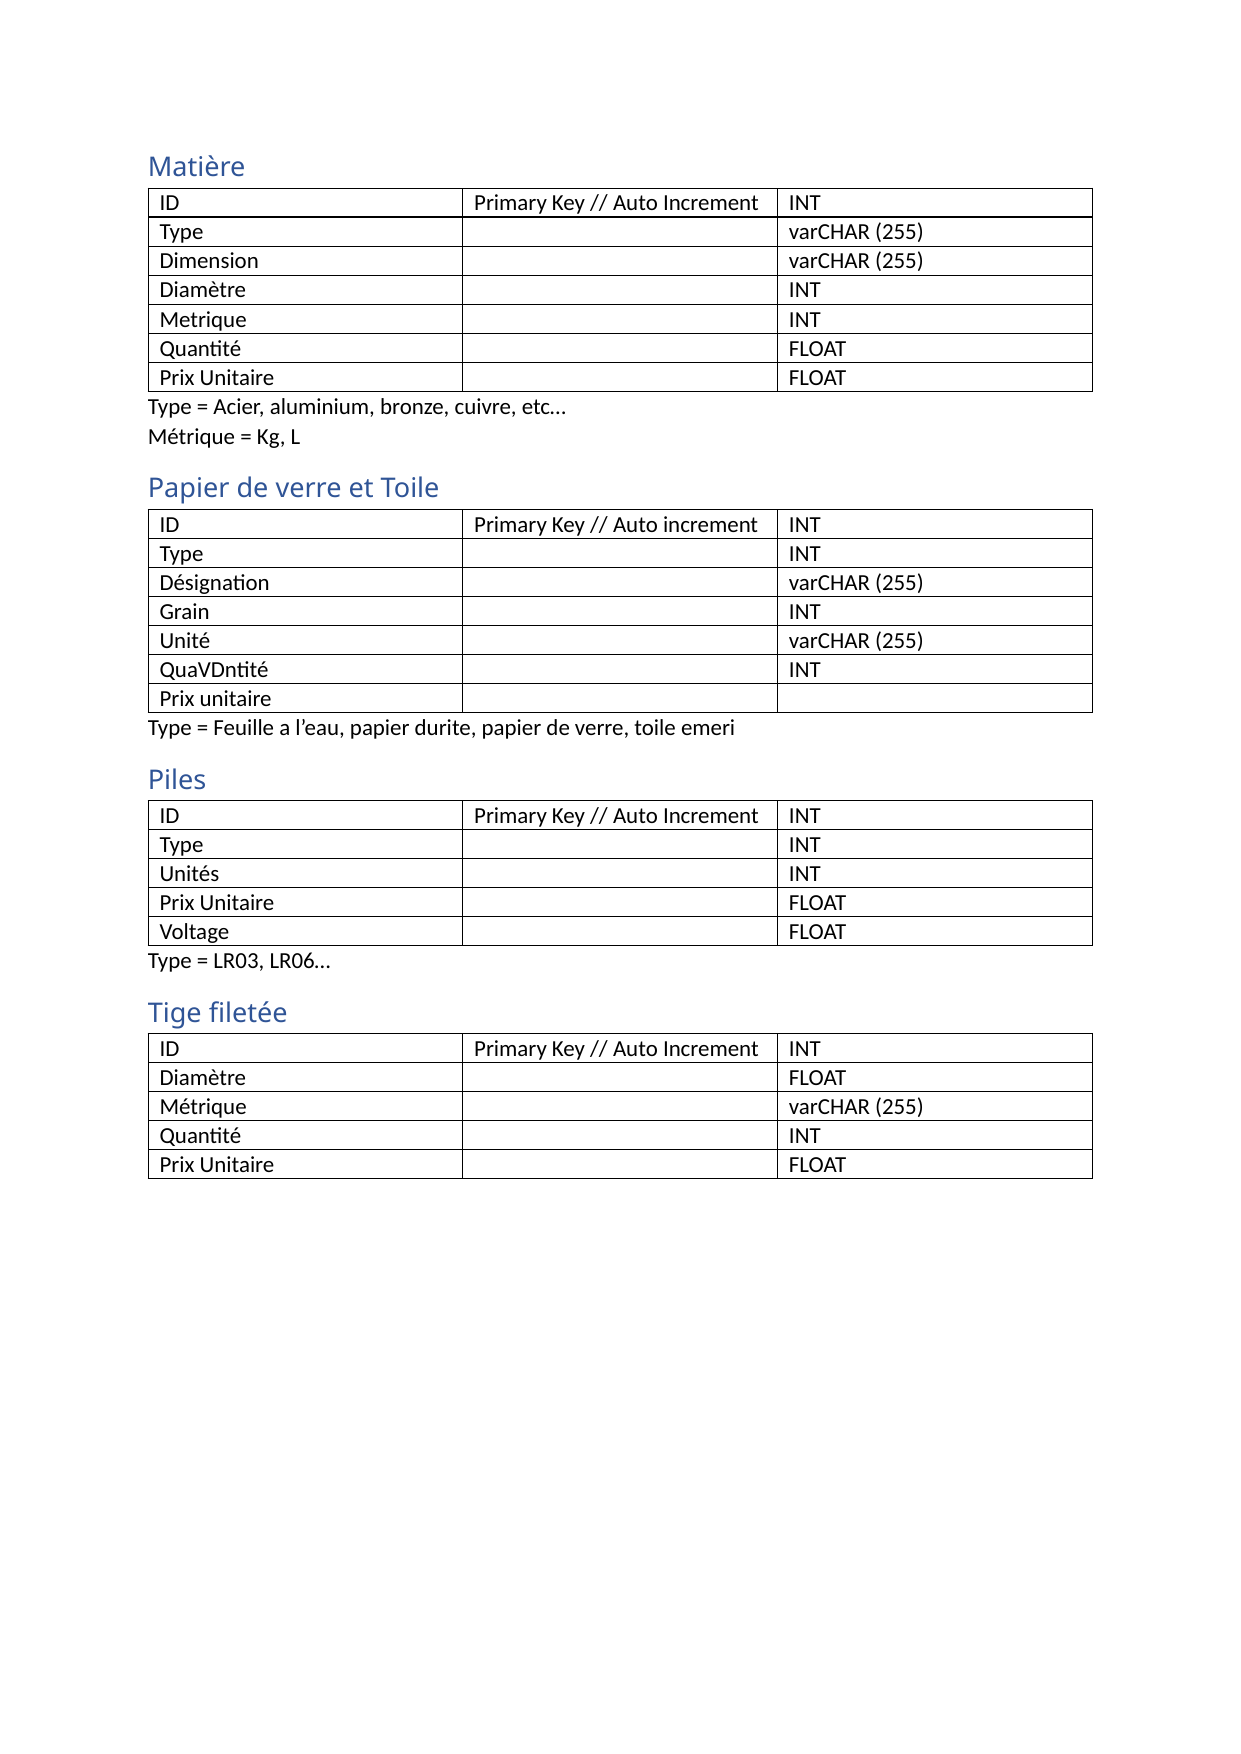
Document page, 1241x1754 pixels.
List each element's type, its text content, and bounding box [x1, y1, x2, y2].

table_cell [463, 597, 777, 625]
table_cell INT [778, 276, 1092, 304]
subtitle Matière [148, 148, 1093, 184]
table_cell varCHAR (255) [778, 247, 1092, 274]
table_cell [463, 1092, 777, 1120]
table_cell [463, 626, 777, 654]
text Type = LR03, LR06… [148, 946, 1093, 974]
subtitle Tige filetée [148, 993, 1093, 1030]
table_header Primary Key // Auto Increment [463, 801, 777, 829]
table_cell Dimension [149, 247, 462, 274]
table_cell FLOAT [778, 1150, 1092, 1178]
table_header INT [778, 801, 1092, 829]
table_cell Type [149, 218, 462, 246]
table_cell INT [778, 655, 1092, 683]
table_cell QuaVDntité [149, 655, 462, 683]
table_cell Diamètre [149, 1063, 462, 1091]
table_cell Unité [149, 626, 462, 654]
table_cell Quantité [149, 1121, 462, 1149]
table_cell INT [778, 830, 1092, 858]
table_header INT [778, 1034, 1092, 1062]
table_cell FLOAT [778, 888, 1092, 916]
table_header Primary Key // Auto increment [463, 510, 777, 538]
table_cell [463, 888, 777, 916]
table_cell [463, 334, 777, 362]
table_header Primary Key // Auto Increment [463, 1034, 777, 1062]
table_cell varCHAR (255) [778, 218, 1092, 246]
text Métrique = Kg, L [148, 422, 1093, 450]
table_cell Métrique [149, 1092, 462, 1120]
table_cell [463, 539, 777, 567]
table_cell varCHAR (255) [778, 1092, 1092, 1120]
table_cell FLOAT [778, 334, 1092, 362]
table_cell Grain [149, 597, 462, 625]
table_cell varCHAR (255) [778, 626, 1092, 654]
table_cell Diamètre [149, 276, 462, 304]
table_cell Unités [149, 859, 462, 887]
table_cell FLOAT [778, 917, 1092, 945]
table_cell Quantité [149, 334, 462, 362]
table_cell [463, 684, 777, 712]
table_header Primary Key // Auto Increment [463, 189, 777, 216]
table_cell Metrique [149, 305, 462, 333]
table_cell Prix Unitaire [149, 888, 462, 916]
table_cell Type [149, 539, 462, 567]
subtitle Papier de verre et Toile [148, 469, 1093, 506]
table_header ID [149, 189, 462, 216]
table_cell Désignation [149, 568, 462, 596]
table_cell [463, 830, 777, 858]
table_cell Prix Unitaire [149, 363, 462, 391]
table_cell [463, 363, 777, 391]
table_cell [463, 917, 777, 945]
table_cell INT [778, 539, 1092, 567]
table_cell [463, 568, 777, 596]
table_cell [463, 247, 777, 274]
table_header ID [149, 801, 462, 829]
table_header ID [149, 1034, 462, 1062]
table_cell [463, 218, 777, 246]
table_cell [463, 1121, 777, 1149]
text Type = Feuille a l’eau, papier durite, papier de verre, toile emeri [148, 713, 1093, 741]
table_cell INT [778, 597, 1092, 625]
table_cell [463, 655, 777, 683]
table_cell varCHAR (255) [778, 568, 1092, 596]
table_cell Prix unitaire [149, 684, 462, 712]
table_cell [463, 1063, 777, 1091]
table_cell [778, 684, 1092, 712]
subtitle Piles [148, 760, 1093, 797]
table_cell Prix Unitaire [149, 1150, 462, 1178]
table_cell INT [778, 305, 1092, 333]
table_cell [463, 859, 777, 887]
table_cell FLOAT [778, 1063, 1092, 1091]
table_cell INT [778, 1121, 1092, 1149]
table_cell [463, 276, 777, 304]
table_cell [463, 1150, 777, 1178]
table_header INT [778, 189, 1092, 216]
table_cell FLOAT [778, 363, 1092, 391]
table_cell Type [149, 830, 462, 858]
table_cell [463, 305, 777, 333]
table_cell INT [778, 859, 1092, 887]
text Type = Acier, aluminium, bronze, cuivre, etc… [148, 392, 1093, 420]
table_header INT [778, 510, 1092, 538]
table_cell Voltage [149, 917, 462, 945]
table_header ID [149, 510, 462, 538]
